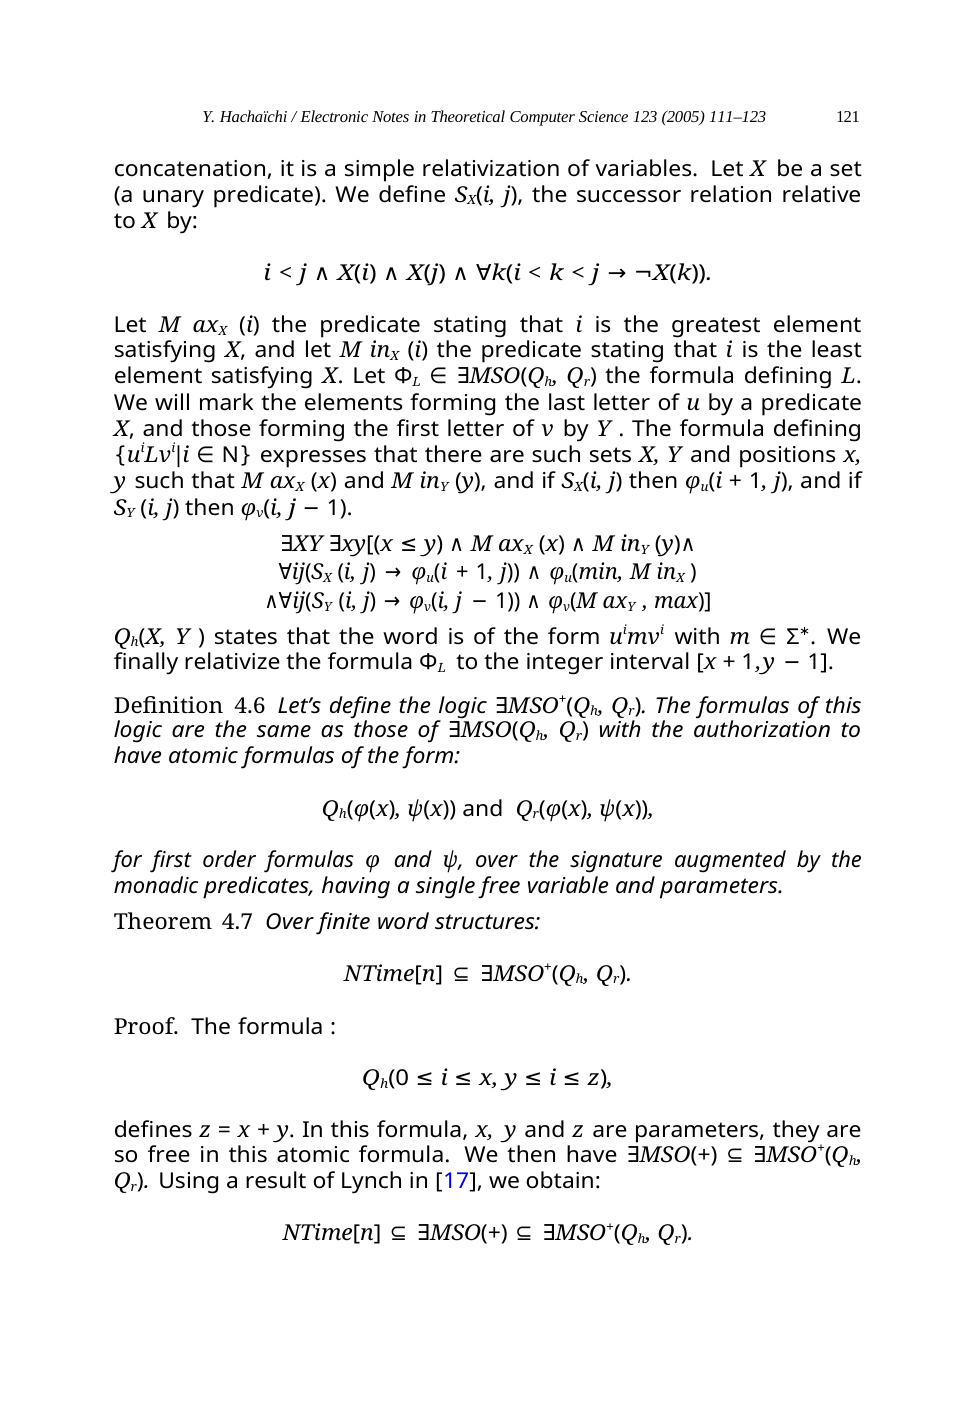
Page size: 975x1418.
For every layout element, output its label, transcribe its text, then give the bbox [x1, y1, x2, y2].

text for ﬁrst order formulas φ and ψ, over the signature augmented by the monadic predicates, having a single free variable and parameters. [113, 847, 862, 899]
text Let M axX (i) the predicate stating that i is the greatest element satisfying X, and let M inX (i) the predicate stating that i is the least element satisfying X. Let ΦL ∈ ∃MSO(Qh, Qr) the formula defining L. We will mark the elements forming the last letter of u by a predicate X, and those forming the first letter of v by Y . The formula defining {uiLvi|i ∈ N} expresses that there are such sets X, Y and positions x, y such that M axX (x) and M inY (y), and if SX(i, j) then φu(i + 1, j), and if SY (i, j) then φv(i, j − 1). [113, 312, 862, 522]
text Qh(0 ≤ i ≤ x, y ≤ i ≤ z), [102, 1062, 873, 1092]
text ∀ij(SX (i, j) → φu(i + 1, j)) ∧ φu(min, M inX ) [102, 558, 874, 585]
text ∃XY ∃xy[(x ≤ y) ∧ M axX (x) ∧ M inY (y)∧ [102, 529, 874, 558]
text defines z = x + y. In this formula, x, y and z are parameters, they are so free in this atomic formula. We then have ∃MSO(+) ⊆ ∃MSO+(Qh, Qr). Using a result of Lynch in [17], we obtain: [113, 1117, 862, 1195]
text Definition 4.6 Let’s deﬁne the logic ∃MSO+(Qh, Qr). The formulas of this logic are the same as those of ∃MSO(Qh, Qr) with the authorization to have atomic formulas of the form: [113, 692, 862, 770]
text ∧∀ij(SY (i, j) → φv(i, j − 1)) ∧ φv(M axY , max)] [102, 585, 873, 614]
text Theorem 4.7 Over ﬁnite word structures: [113, 906, 908, 936]
text Proof. The formula : [113, 1011, 908, 1040]
text i < j ∧ X(i) ∧ X(j) ∧ ∀k(i < k < j → ¬X(k)). [102, 257, 873, 287]
text NTime[n] ⊆ ∃MSO+(Qh, Qr). [102, 958, 874, 988]
text Qh(X, Y ) states that the word is of the form uimvi with m ∈ Σ∗. We finally relativize the formula ΦL to the integer interval [x + 1,y − 1]. [113, 623, 862, 676]
text concatenation, it is a simple relativization of variables. Let X be a set (a unary predicate). We define SX(i, j), the successor relation relative to X by: [113, 156, 862, 234]
text Qh(φ(x), ψ(x)) and Qr(φ(x), ψ(x)), [102, 793, 873, 822]
text NTime[n] ⊆ ∃MSO(+) ⊆ ∃MSO+(Qh, Qr). [102, 1217, 874, 1247]
